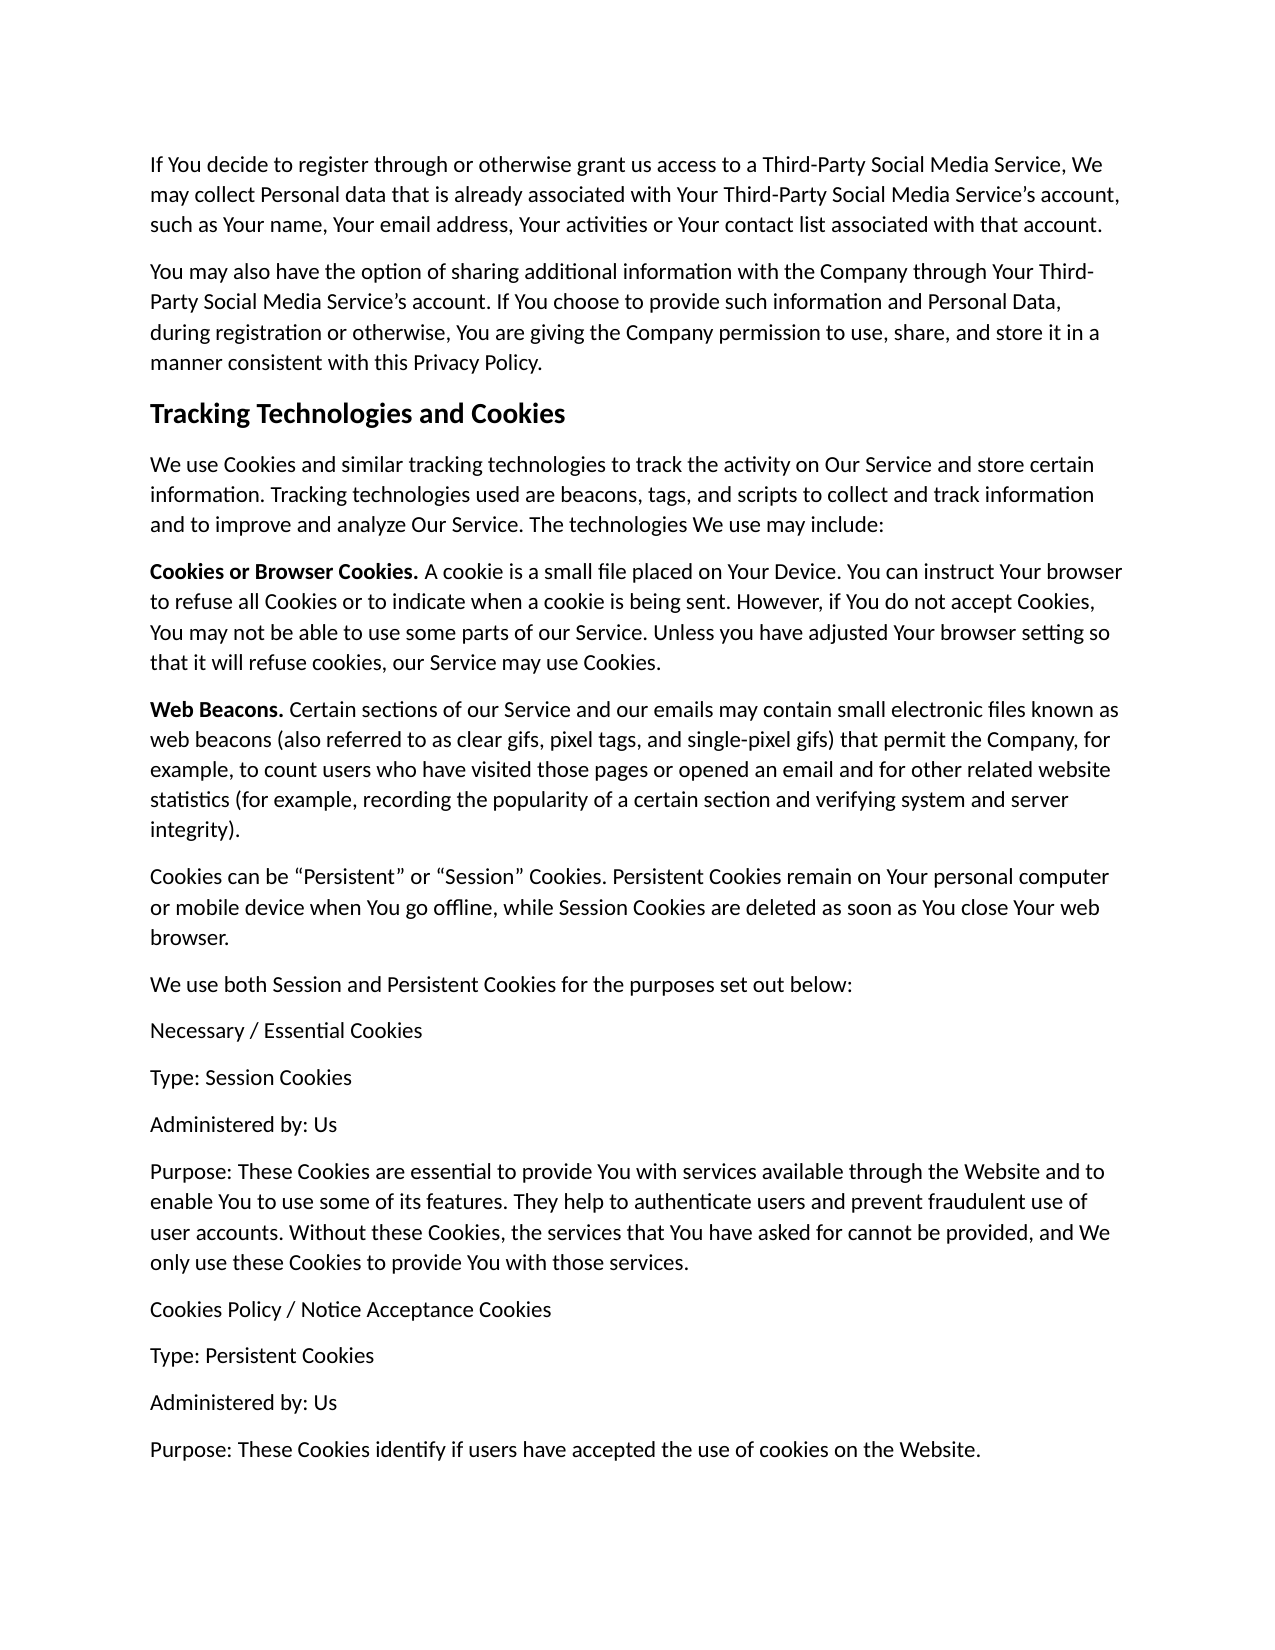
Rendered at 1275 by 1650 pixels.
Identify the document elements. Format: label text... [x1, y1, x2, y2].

text Cookies can be “Persistent” or “Session” Cookies. Persistent Cookies remain on Your personal computer or mobile device when You go offline, while Session Cookies are deleted as soon as You close Your web browser. [150, 862, 1125, 951]
text Tracking Technologies and Cookies [150, 395, 1125, 430]
text We use both Session and Persistent Cookies for the purposes set out below: [150, 970, 1125, 998]
text Administered by: Us [150, 1110, 1125, 1138]
text Type: Session Cookies [150, 1063, 1125, 1091]
text Cookies or Browser Cookies. A cookie is a small file placed on Your Device. You can instruct Your browser to refuse all Cookies or to indicate when a cookie is being sent. However, if You do not accept Cookies, You may not be able to use some parts of our Service. Unless you have adjusted Your browser setting so that it will refuse cookies, our Service may use Cookies. [150, 557, 1125, 676]
text Necessary / Essential Cookies [150, 1017, 1125, 1044]
text Web Beacons. Certain sections of our Service and our emails may contain small electronic files known as web beacons (also referred to as clear gifs, pixel tags, and single-pixel gifs) that permit the Company, for example, to count users who have visited those pages or opened an email and for other related website statistics (for example, recording the popularity of a certain section and verifying system and server integrity). [150, 695, 1125, 843]
text Cookies Policy / Notice Acceptance Cookies [150, 1295, 1125, 1323]
text If You decide to register through or otherwise grant us access to a Third-Party Social Media Service, We may collect Personal data that is already associated with Your Third-Party Social Media Service’s account, such as Your name, Your email address, Your activities or Your contact list associated with that account. [150, 150, 1125, 238]
text You may also have the option of sharing additional information with the Company through Your Third-Party Social Media Service’s account. If You choose to provide such information and Personal Data, during registration or otherwise, You are giving the Company permission to use, share, and store it in a manner consistent with this Privacy Policy. [150, 257, 1125, 376]
text Type: Persistent Cookies [150, 1342, 1125, 1369]
text Purpose: These Cookies are essential to provide You with services available through the Website and to enable You to use some of its features. They help to authenticate users and prevent fraudulent use of user accounts. Without these Cookies, the services that You have asked for cannot be provided, and We only use these Cookies to provide You with those services. [150, 1157, 1125, 1276]
text Administered by: Us [150, 1388, 1125, 1416]
text Purpose: These Cookies identify if users have accepted the use of cookies on the Website. [150, 1435, 1125, 1463]
text We use Cookies and similar tracking technologies to track the activity on Our Service and store certain information. Tracking technologies used are beacons, tags, and scripts to collect and track information and to improve and analyze Our Service. The technologies We use may include: [150, 450, 1125, 538]
